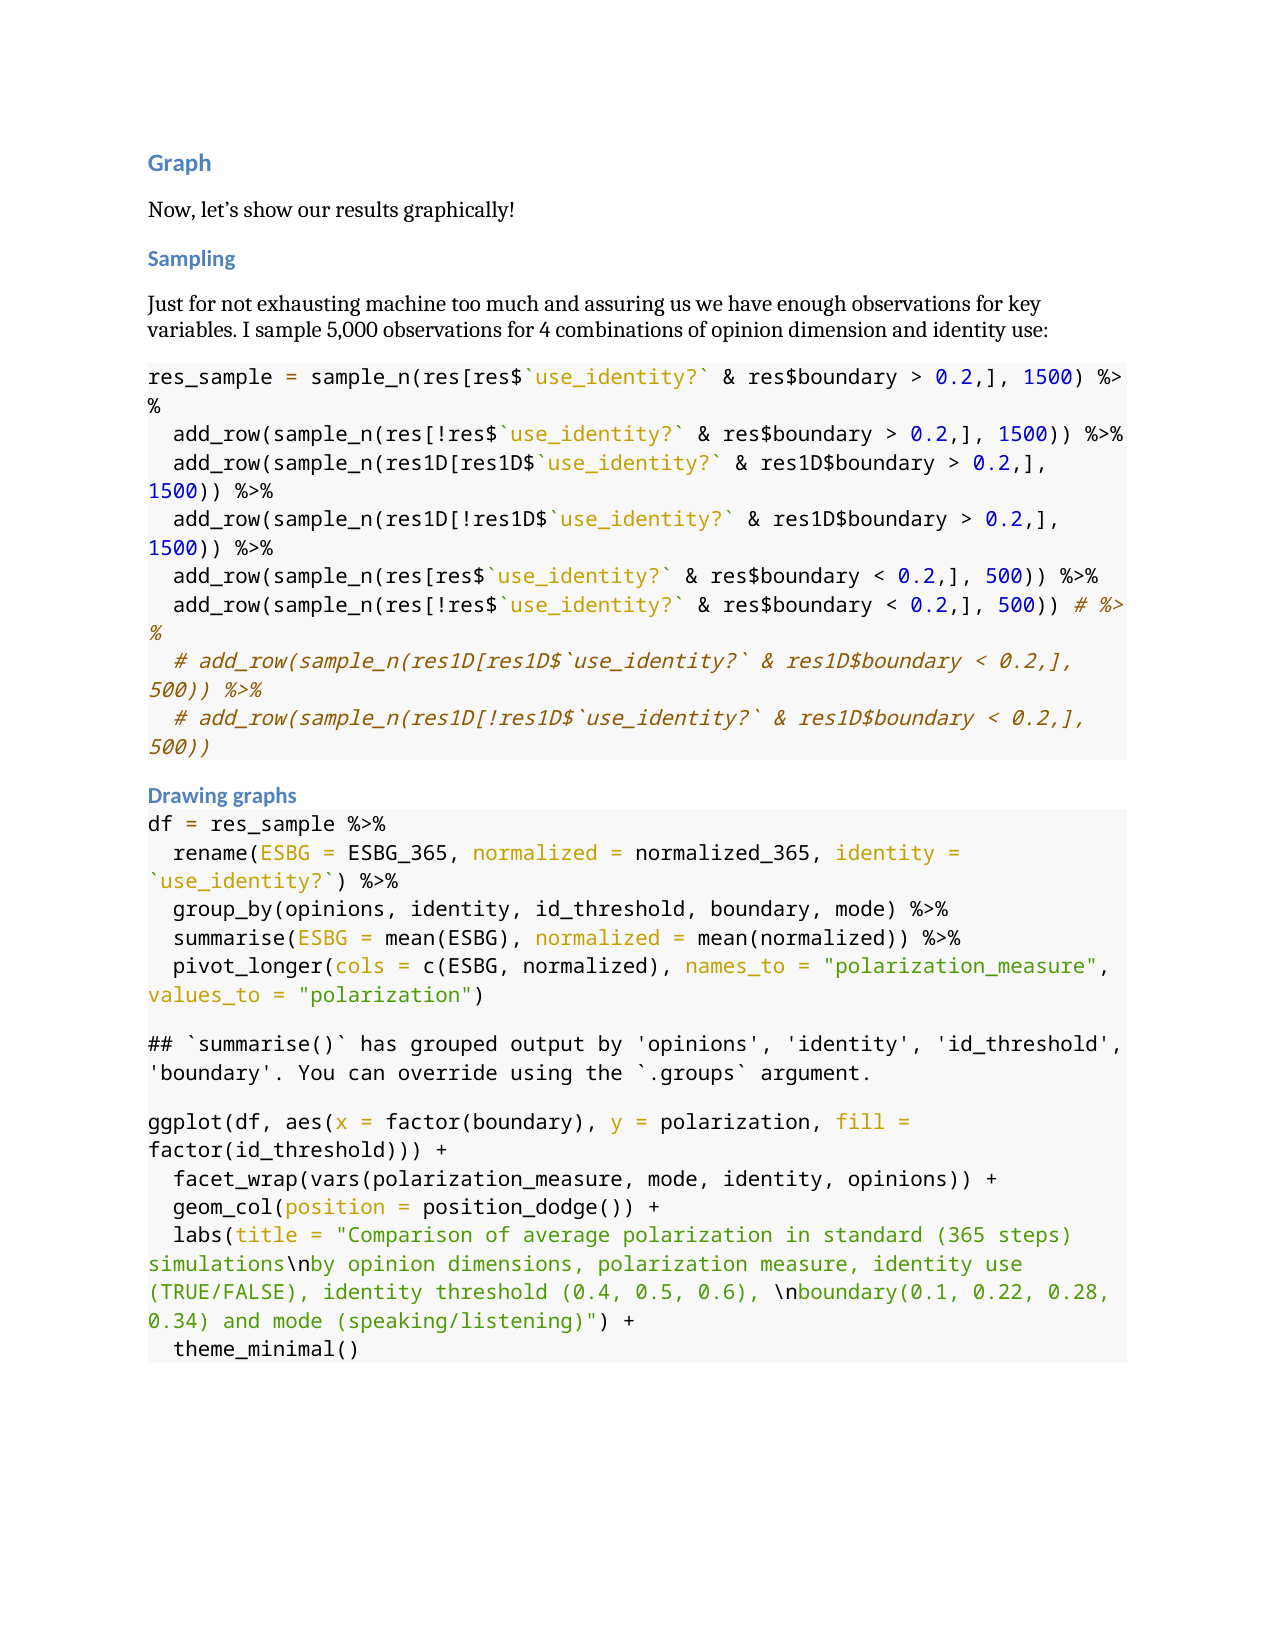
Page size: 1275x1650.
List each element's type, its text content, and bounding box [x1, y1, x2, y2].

text ggplot(df, aes(x = factor(boundary), y = polarization, fill = factor(id_threshold))) + facet_wrap(vars(polarization_measure, mode, identity, opinions)) + geom_col(position = position_dodge()) + labs(title = "Comparison of average polarization in standard (365 steps) simulations\nby opinion dimensions, polarization measure, identity use (TRUE/FALSE), identity threshold (0.4, 0.5, 0.6), \nboundary(0.1, 0.22, 0.28, 0.34) and mode (speaking/listening)") + theme_minimal() [148, 1107, 1127, 1363]
text df = res_sample %>% rename(ESBG = ESBG_365, normalized = normalized_365, identity = `use_identity?`) %>% group_by(opinions, identity, id_threshold, boundary, mode) %>% summarise(ESBG = mean(ESBG), normalized = mean(normalized)) %>% pivot_longer(cols = c(ESBG, normalized), names_to = "polarization_measure", values_to = "polarization") [148, 809, 1127, 1008]
subtitle Sampling [148, 244, 1127, 272]
text ## `summarise()` has grouped output by 'opinions', 'identity', 'id_threshold', 'boundary'. You can override using the `.groups` argument. [148, 1029, 1127, 1086]
text res_sample = sample_n(res[res$`use_identity?` & res$boundary > 0.2,], 1500) %>% add_row(sample_n(res[!res$`use_identity?` & res$boundary > 0.2,], 1500)) %>% add_row(sample_n(res1D[res1D$`use_identity?` & res1D$boundary > 0.2,], 1500)) %>% add_row(sample_n(res1D[!res1D$`use_identity?` & res1D$boundary > 0.2,], 1500)) %>% add_row(sample_n(res[res$`use_identity?` & res$boundary < 0.2,], 500)) %>% add_row(sample_n(res[!res$`use_identity?` & res$boundary < 0.2,], 500)) # %>% # add_row(sample_n(res1D[res1D$`use_identity?` & res1D$boundary < 0.2,], 500)) %>% # add_row(sample_n(res1D[!res1D$`use_identity?` & res1D$boundary < 0.2,], 500)) [148, 362, 1127, 760]
text Now, let’s show our results graphically! [148, 197, 1127, 223]
text Just for not exhausting machine too much and assuring us we have enough observations for key variables. I sample 5,000 observations for 4 combinations of opinion dimension and identity use: [148, 291, 1127, 343]
subtitle Drawing graphs [148, 781, 1127, 809]
subtitle Graph [148, 148, 1127, 178]
